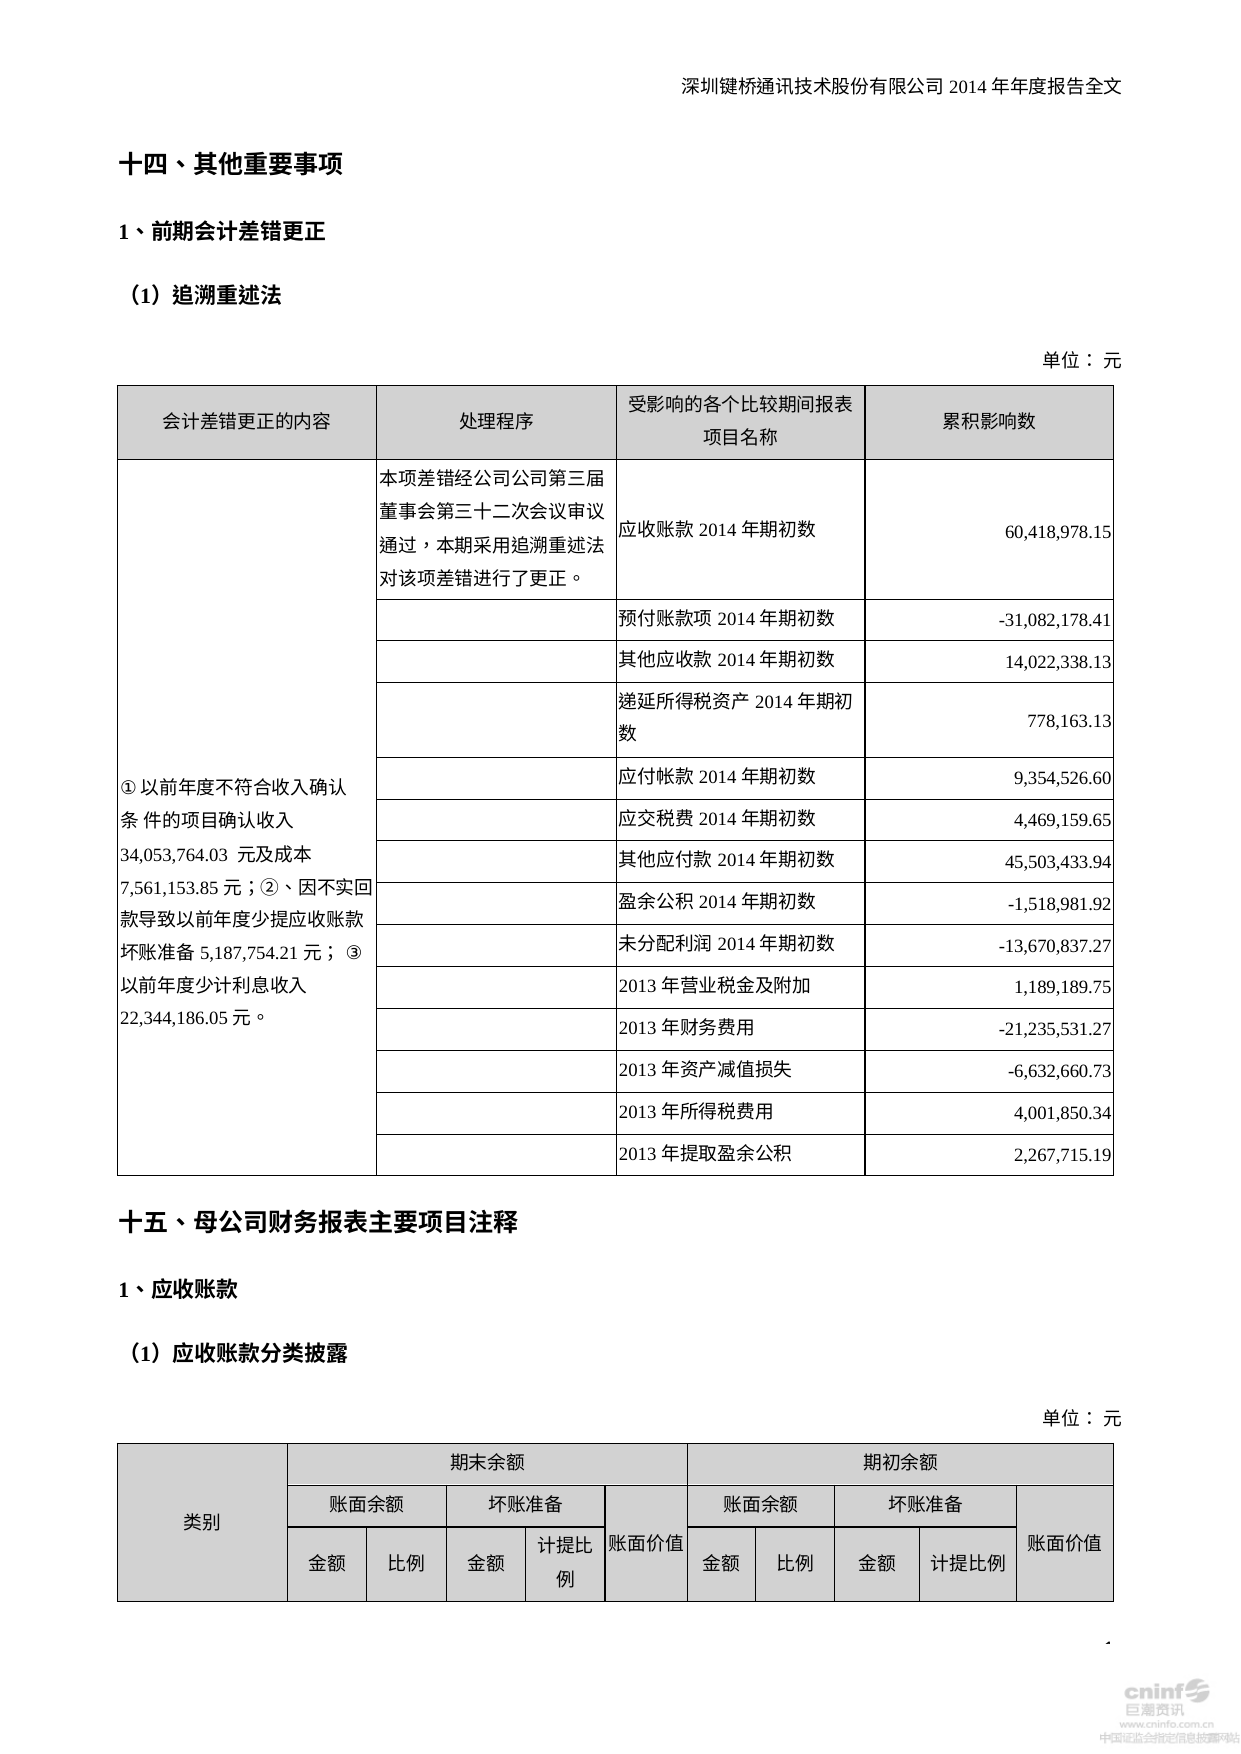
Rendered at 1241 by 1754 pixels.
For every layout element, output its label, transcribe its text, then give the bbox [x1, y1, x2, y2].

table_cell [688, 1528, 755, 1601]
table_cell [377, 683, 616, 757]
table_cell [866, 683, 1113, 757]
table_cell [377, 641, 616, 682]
text 单位： 元 [102, 348, 1122, 373]
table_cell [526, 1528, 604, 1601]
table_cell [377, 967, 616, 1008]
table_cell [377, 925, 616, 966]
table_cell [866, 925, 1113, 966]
subtitle 1、应收账款 [118, 1274, 1240, 1303]
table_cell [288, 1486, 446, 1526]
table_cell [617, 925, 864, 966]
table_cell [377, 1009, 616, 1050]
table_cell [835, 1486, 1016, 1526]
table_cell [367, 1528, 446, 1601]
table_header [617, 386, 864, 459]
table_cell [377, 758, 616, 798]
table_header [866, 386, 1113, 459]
text 单位： 元 [102, 1406, 1122, 1431]
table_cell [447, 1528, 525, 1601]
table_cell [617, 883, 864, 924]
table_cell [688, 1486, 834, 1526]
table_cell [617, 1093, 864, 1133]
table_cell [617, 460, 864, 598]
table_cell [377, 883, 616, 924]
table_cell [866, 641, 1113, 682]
subtitle 十四、其他重要事项 [118, 147, 1240, 181]
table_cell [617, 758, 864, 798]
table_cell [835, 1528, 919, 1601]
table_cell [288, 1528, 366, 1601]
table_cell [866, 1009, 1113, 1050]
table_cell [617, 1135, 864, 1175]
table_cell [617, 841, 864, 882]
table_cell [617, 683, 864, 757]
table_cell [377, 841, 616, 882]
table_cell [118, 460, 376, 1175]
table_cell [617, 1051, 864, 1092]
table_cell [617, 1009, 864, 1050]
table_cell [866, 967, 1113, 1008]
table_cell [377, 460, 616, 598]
subtitle （1）追溯重述法 [118, 280, 1240, 310]
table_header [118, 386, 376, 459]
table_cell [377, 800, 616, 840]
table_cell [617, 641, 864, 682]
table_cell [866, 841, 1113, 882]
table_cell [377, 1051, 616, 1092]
subtitle （1）应收账款分类披露 [118, 1338, 1240, 1368]
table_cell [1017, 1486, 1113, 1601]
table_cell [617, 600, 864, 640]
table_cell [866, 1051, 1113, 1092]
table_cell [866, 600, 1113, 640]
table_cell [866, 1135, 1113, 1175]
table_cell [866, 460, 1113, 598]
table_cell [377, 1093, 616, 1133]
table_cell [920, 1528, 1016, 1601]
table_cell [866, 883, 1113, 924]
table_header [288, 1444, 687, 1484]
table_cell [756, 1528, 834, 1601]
subtitle 十五、母公司财务报表主要项目注释 [118, 1205, 1240, 1239]
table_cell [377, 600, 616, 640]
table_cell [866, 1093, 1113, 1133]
picture [1099, 1673, 1241, 1754]
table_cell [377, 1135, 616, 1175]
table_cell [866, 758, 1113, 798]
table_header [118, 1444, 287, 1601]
subtitle 1、前期会计差错更正 [118, 216, 1240, 245]
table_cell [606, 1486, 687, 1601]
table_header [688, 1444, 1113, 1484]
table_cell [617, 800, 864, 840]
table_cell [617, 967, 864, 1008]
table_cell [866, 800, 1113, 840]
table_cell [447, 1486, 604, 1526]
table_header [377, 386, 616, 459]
